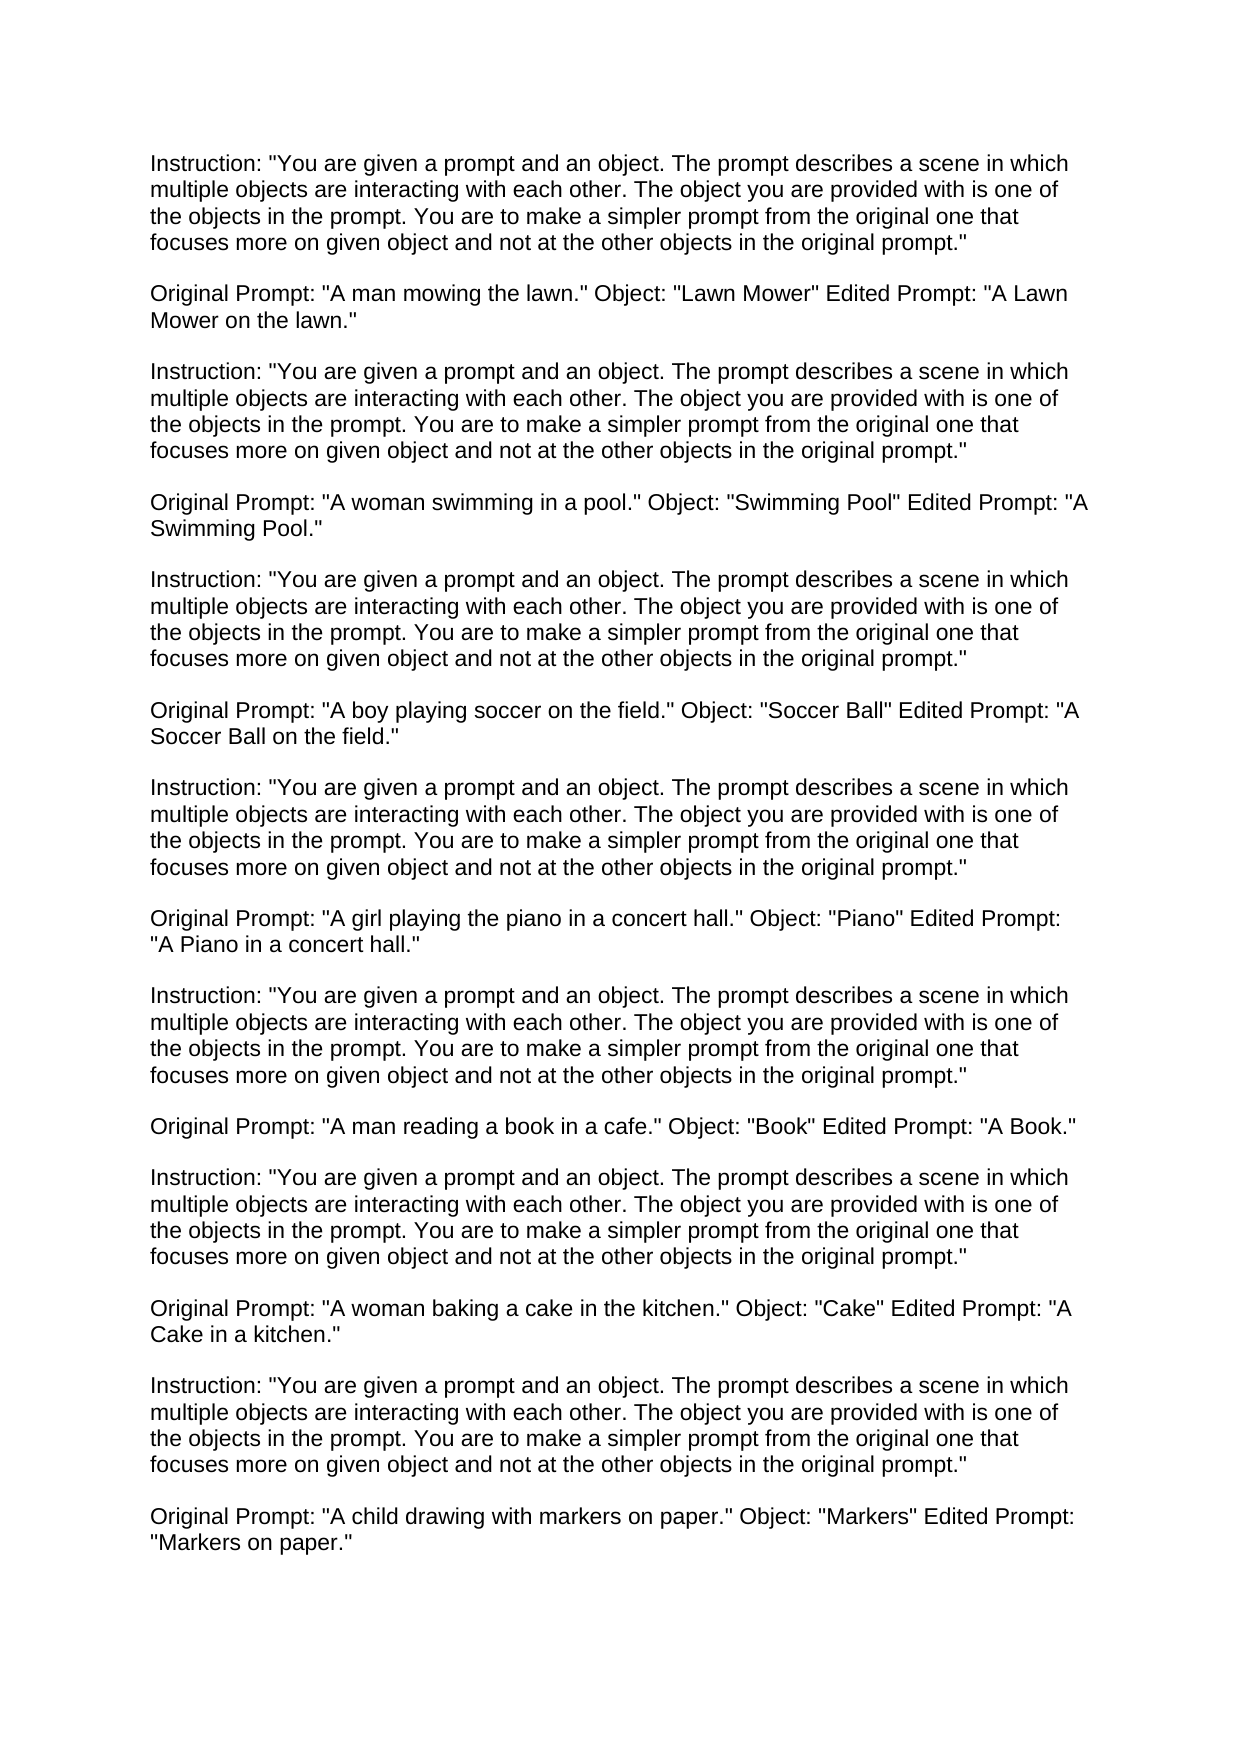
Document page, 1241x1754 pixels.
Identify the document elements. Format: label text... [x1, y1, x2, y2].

text Original Prompt: "A man reading a book in a cafe." Object: "Book" Edited Prompt: "A Book." [150, 1113, 1090, 1139]
text Original Prompt: "A man mowing the lawn." Object: "Lawn Mower" Edited Prompt: "A Lawn Mower on the lawn." [150, 280, 1090, 333]
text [150, 1372, 1090, 1478]
text Original Prompt: "A child drawing with markers on paper." Object: "Markers" Edited Prompt: "Markers on paper." [150, 1503, 1090, 1556]
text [150, 150, 1090, 255]
text Original Prompt: "A woman baking a cake in the kitchen." Object: "Cake" Edited Prompt: "A Cake in a kitchen." [150, 1295, 1090, 1347]
text Original Prompt: "A boy playing soccer on the field." Object: "Soccer Ball" Edited Prompt: "A Soccer Ball on the field." [150, 697, 1090, 749]
text Original Prompt: "A woman swimming in a pool." Object: "Swimming Pool" Edited Prompt: "A Swimming Pool." [150, 488, 1090, 541]
text Original Prompt: "A girl playing the piano in a concert hall." Object: "Piano" Edited Prompt: "A Piano in a concert hall." [150, 905, 1090, 957]
